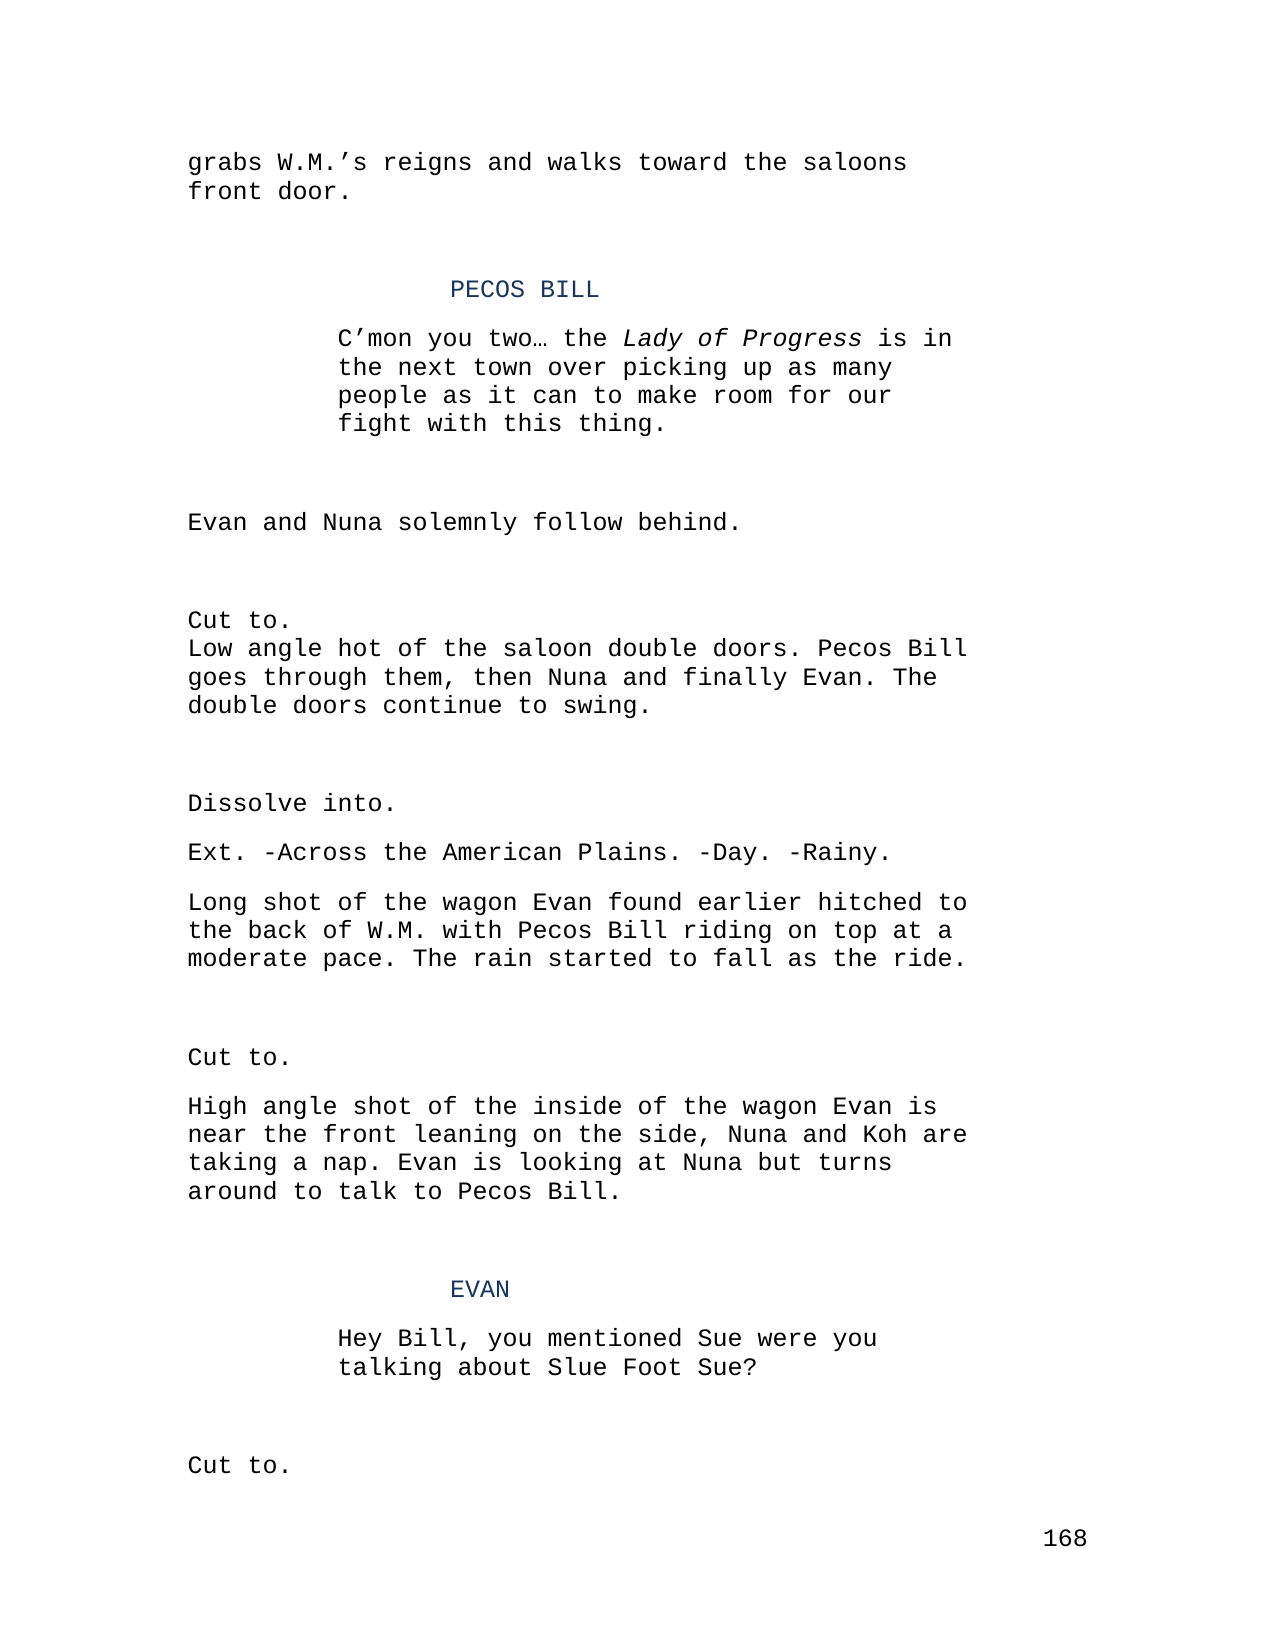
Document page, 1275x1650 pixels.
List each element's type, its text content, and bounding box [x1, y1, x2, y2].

text Long shot of the wagon Evan found earlier hitched to the back of W.M. with Pecos Bill riding on top at a moderate pace. The rain started to fall as the ride. [187, 889, 975, 974]
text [187, 150, 975, 207]
text C’mon you two… the Lady of Progress is in the next town over picking up as many people as it can to make room for our fight with this thing. [337, 326, 975, 439]
text Pecos bill [450, 277, 975, 305]
text Cut to. Low angle hot of the saloon double doors. Pecos Bill goes through them, then Nuna and finally Evan. The double doors continue to swing. [187, 607, 975, 721]
text Dissolve into. [187, 791, 975, 819]
text Cut to. [187, 1452, 975, 1481]
text Evan and Nuna solemnly follow behind. [187, 509, 975, 537]
text Cut to. [187, 1044, 975, 1072]
text Hey Bill, you mentioned Sue were you talking about Slue Foot Sue? [337, 1326, 975, 1382]
text High angle shot of the inside of the wagon Evan is near the front leaning on the side, Nuna and Koh are taking a nap. Evan is looking at Nuna but turns around to talk to Pecos Bill. [187, 1093, 975, 1207]
text Ext. -Across the American Plains. -Day. -Rainy. [187, 840, 975, 868]
text evan [450, 1277, 975, 1305]
